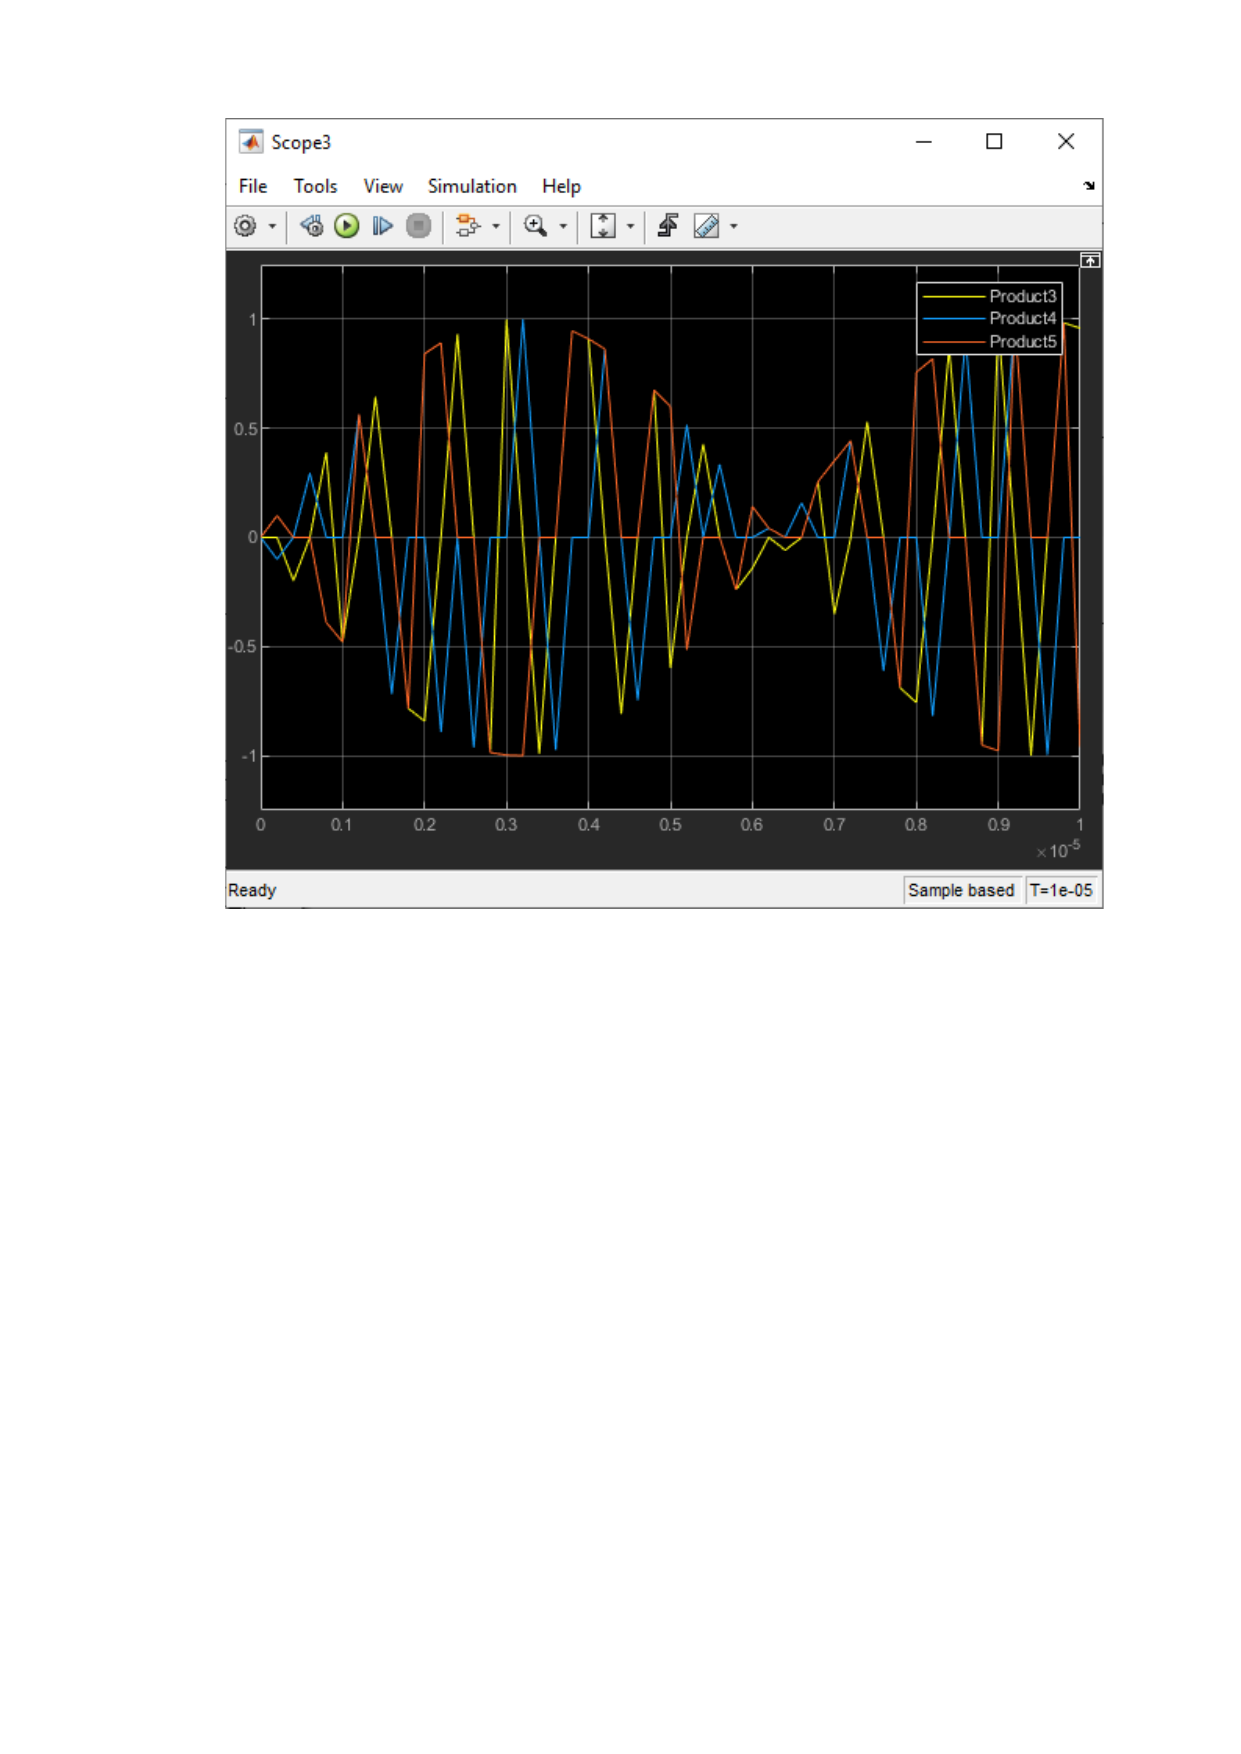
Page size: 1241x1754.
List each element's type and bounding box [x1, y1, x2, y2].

picture [225, 118, 1104, 909]
